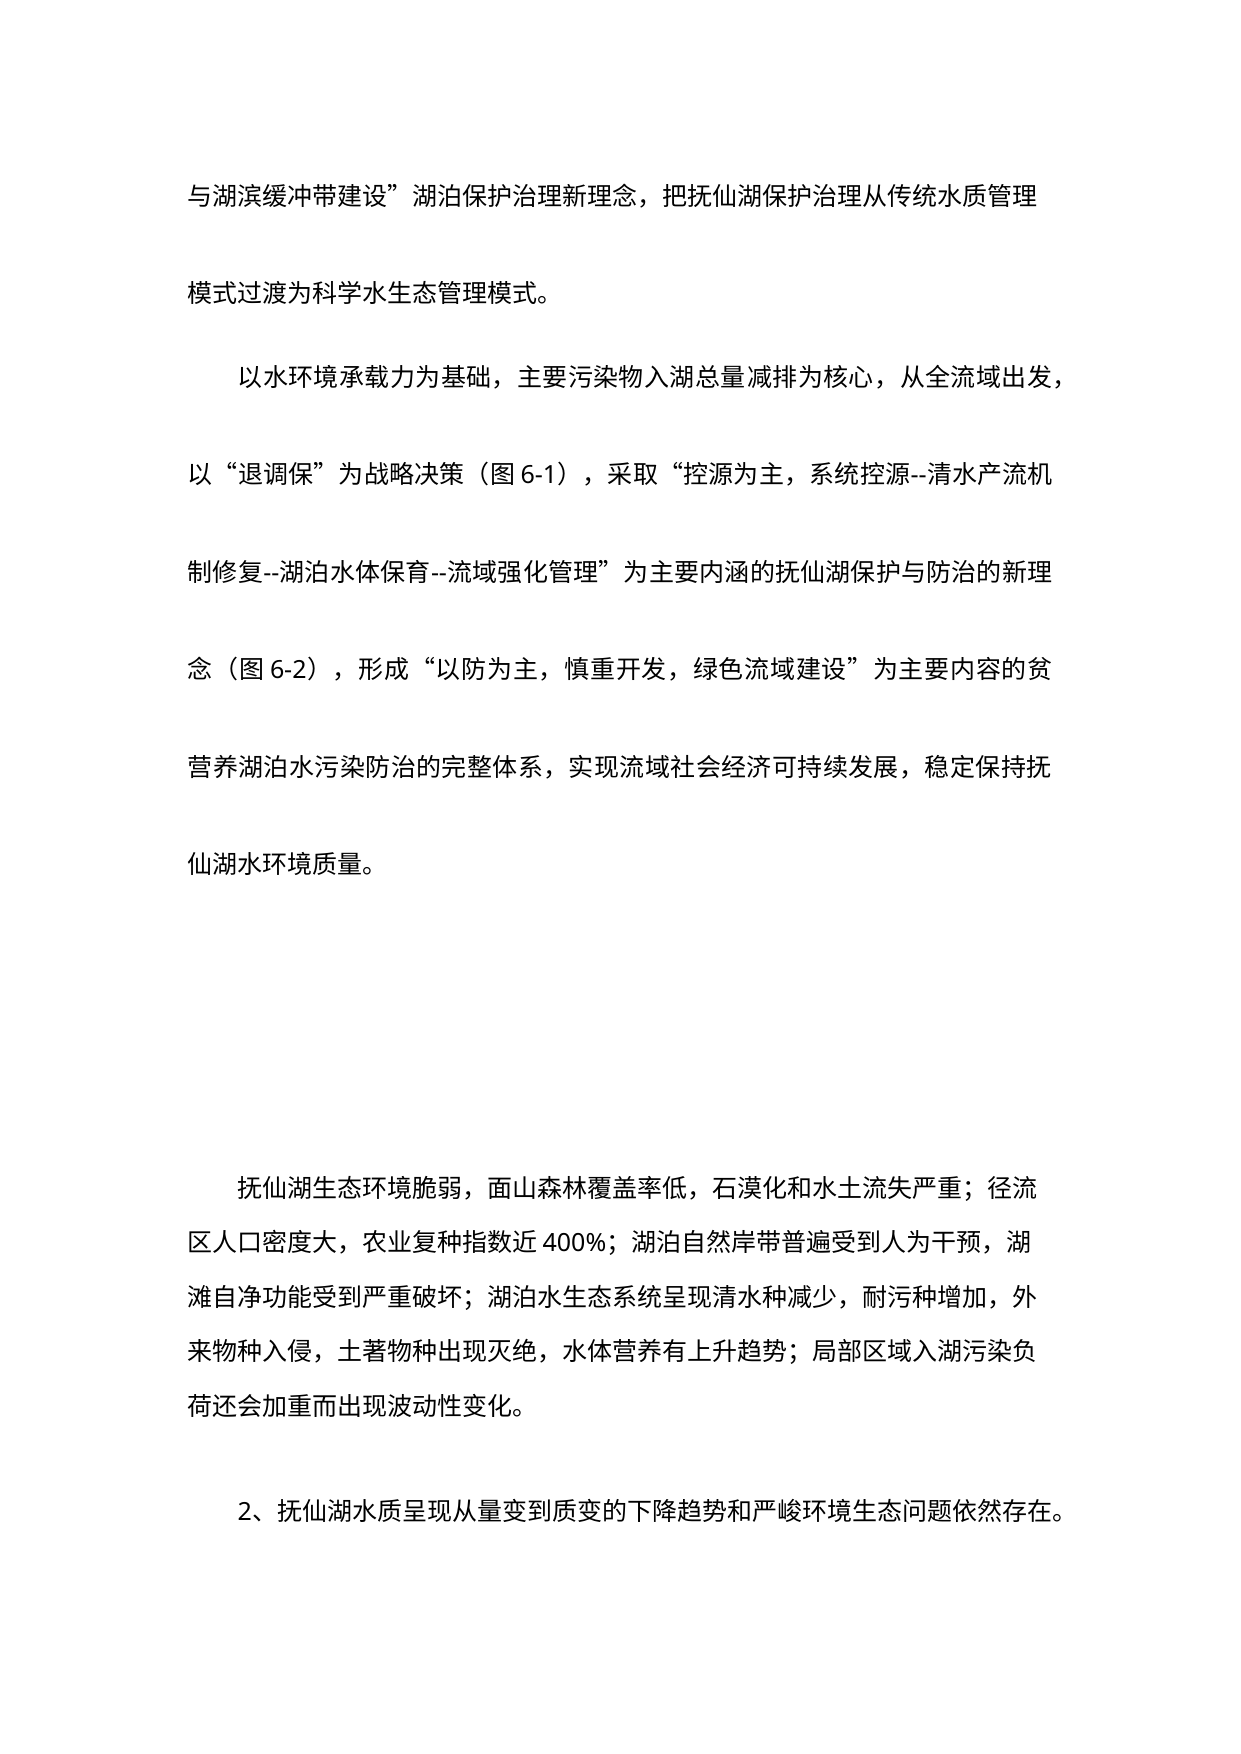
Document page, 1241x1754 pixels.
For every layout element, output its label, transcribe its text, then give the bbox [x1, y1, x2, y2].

text 2、抚仙湖水质呈现从量变到质变的下降趋势和严峻环境生态问题依然存在。 [187, 1491, 1053, 1528]
text 抚仙湖生态环境脆弱，面山森林覆盖率低，石漠化和水土流失严重；径流区人口密度大，农业复种指数近400%；湖泊自然岸带普遍受到人为干预，湖滩自净功能受到严重破坏；湖泊水生态系统呈现清水种减少，耐污种增加，外来物种入侵，土著物种出现灭绝，水体营养有上升趋势；局部区域入湖污染负荷还会加重而出现波动性变化。 [187, 1168, 1053, 1422]
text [187, 162, 1053, 324]
text 以水环境承载力为基础，主要污染物入湖总量减排为核心，从全流域出发，以“退调保”为战略决策（图6-1），采取“控源为主，系统控源--清水产流机制修复--湖泊水体保育--流域强化管理”为主要内涵的抚仙湖保护与防治的新理念（图6-2），形成“以防为主，慎重开发，绿色流域建设”为主要内容的贫营养湖泊水污染防治的完整体系，实现流域社会经济可持续发展，稳定保持抚仙湖水环境质量。 [187, 343, 1053, 895]
